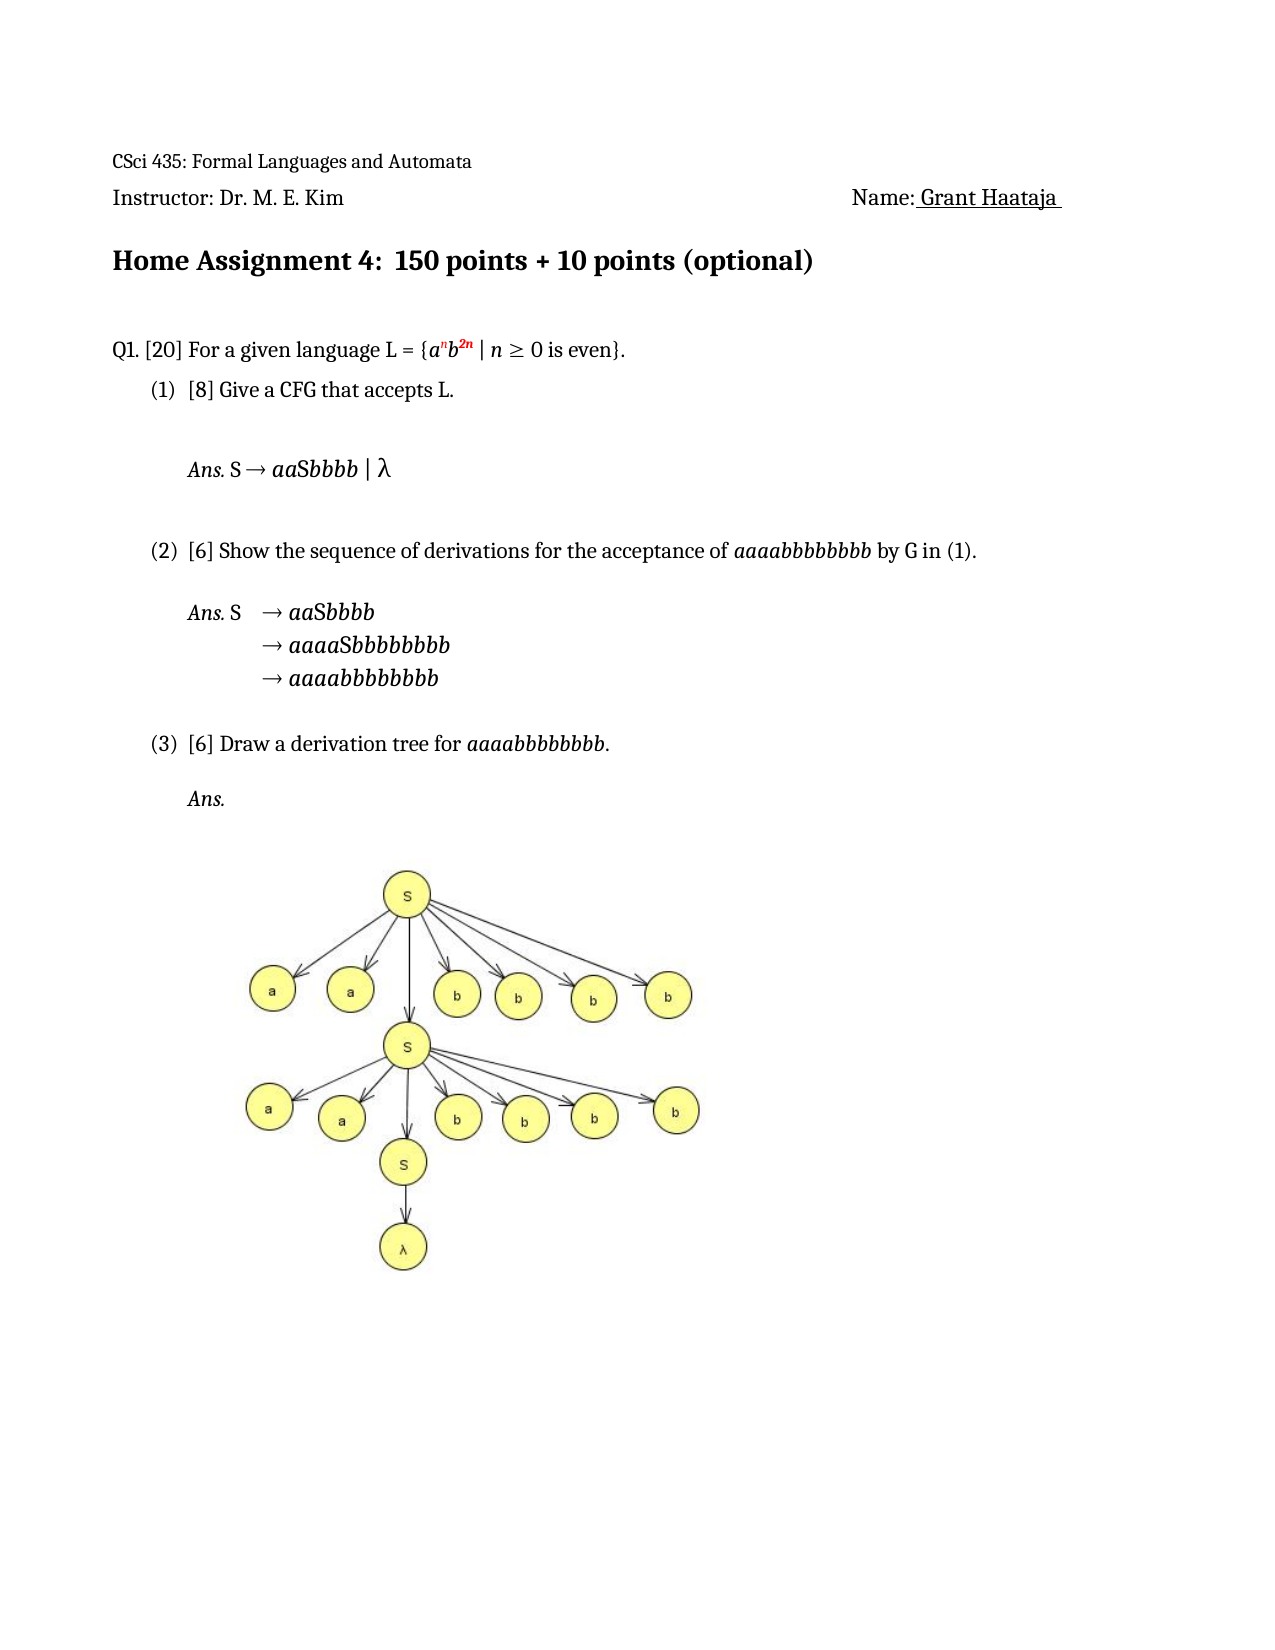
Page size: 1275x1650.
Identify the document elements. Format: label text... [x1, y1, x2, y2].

text Ans. [187, 786, 1162, 812]
picture [117, 840, 998, 1473]
text Home Assignment 4: 150 points + 10 points (optional) [112, 244, 1162, 277]
list [8] Give a CFG that accepts L. [150, 376, 1162, 403]
text aaaaSbbbbbbbb [187, 631, 1162, 660]
list [6] Show the sequence of derivations for the acceptance of aaaabbbbbbbb by G in (1). [150, 538, 1162, 564]
text Ans. S aaSbbbb | λ [187, 455, 1162, 484]
text aaaabbbbbbbb [187, 664, 1162, 693]
list [6] Draw a derivation tree for aaaabbbbbbbb. [150, 730, 1162, 757]
text CSci 435: Formal Languages and Automata [112, 150, 1162, 174]
text Ans. S aaSbbbb [187, 598, 1162, 627]
text Instructor: Dr. M. E. Kim Name: Grant Haataja [112, 183, 1162, 211]
text Q1. [20] For a given language L = {anb2n | n 0 is even}. [112, 337, 1162, 363]
